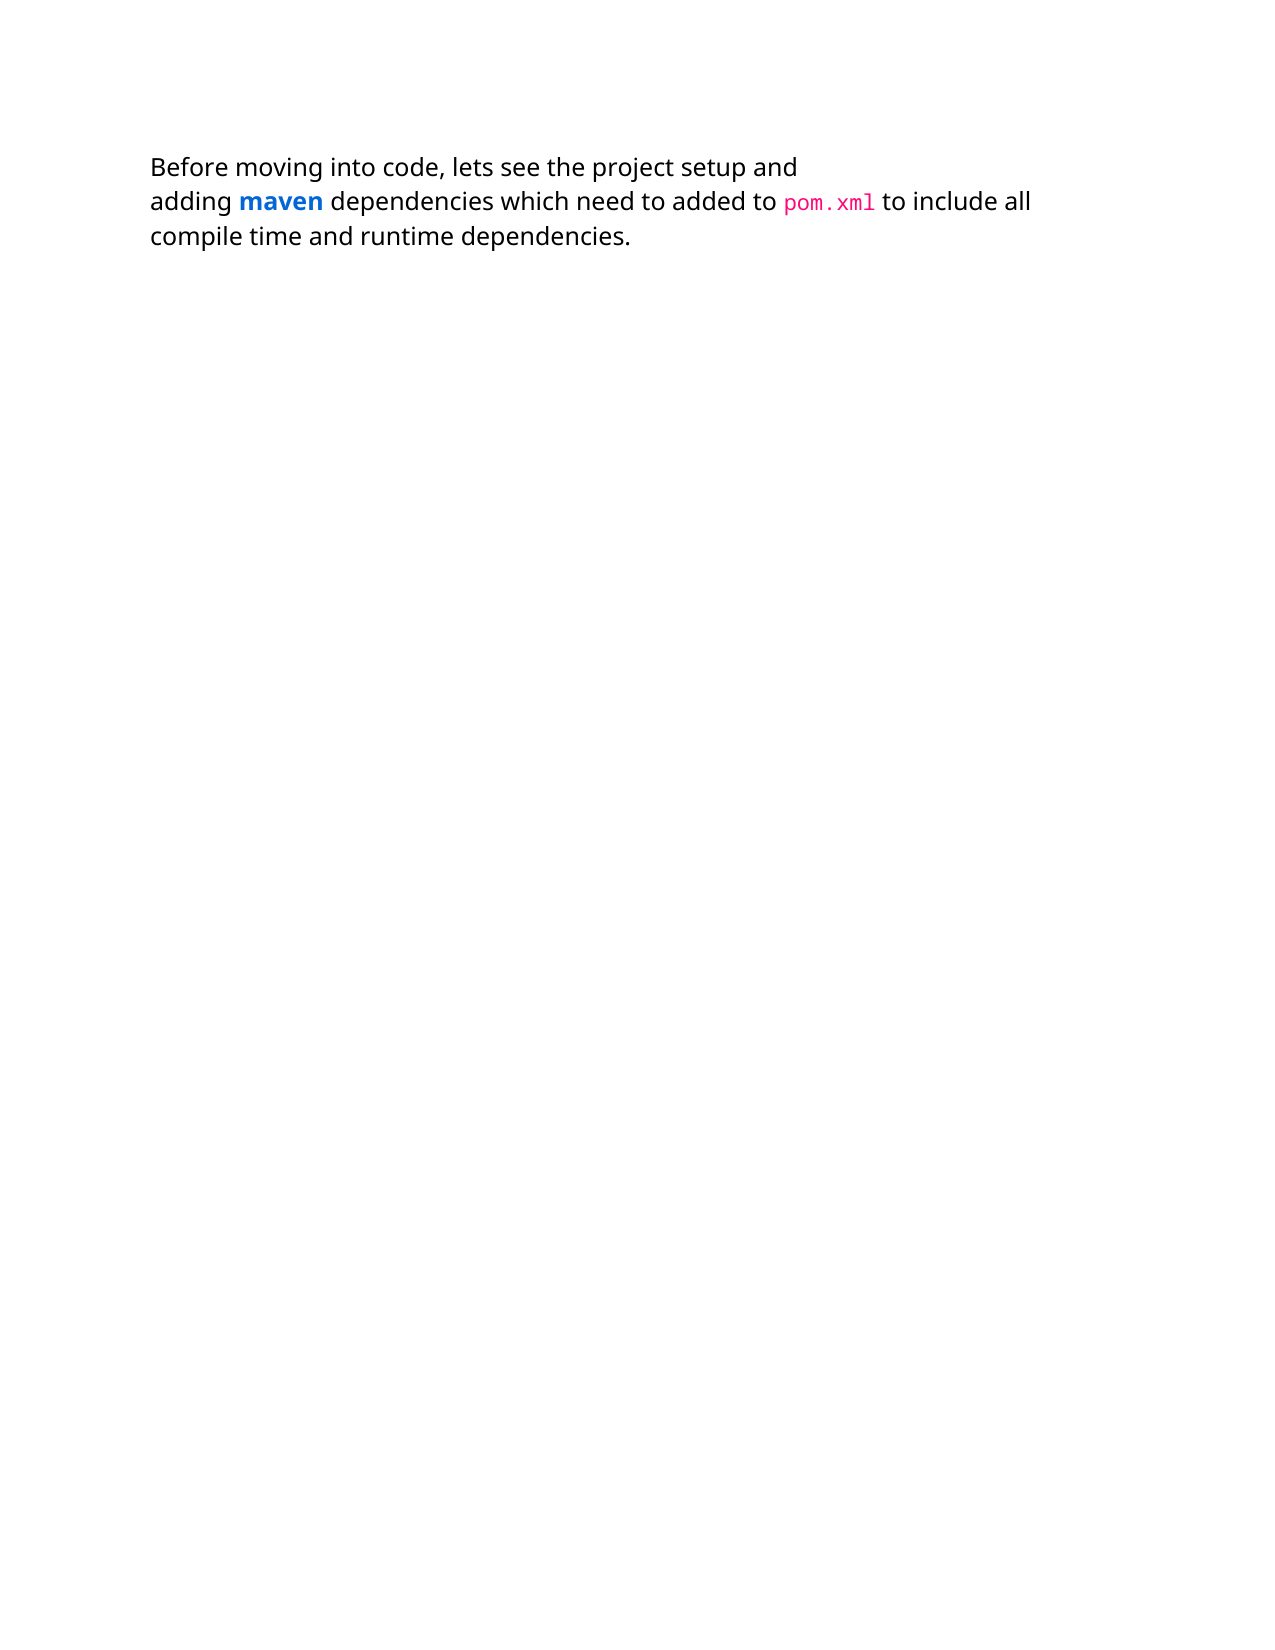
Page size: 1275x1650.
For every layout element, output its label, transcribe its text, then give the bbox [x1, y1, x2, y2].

text Before moving into code, lets see the project setup and adding maven dependencies which need to added to pom.xml to include all compile time and runtime dependencies. [150, 150, 1125, 252]
